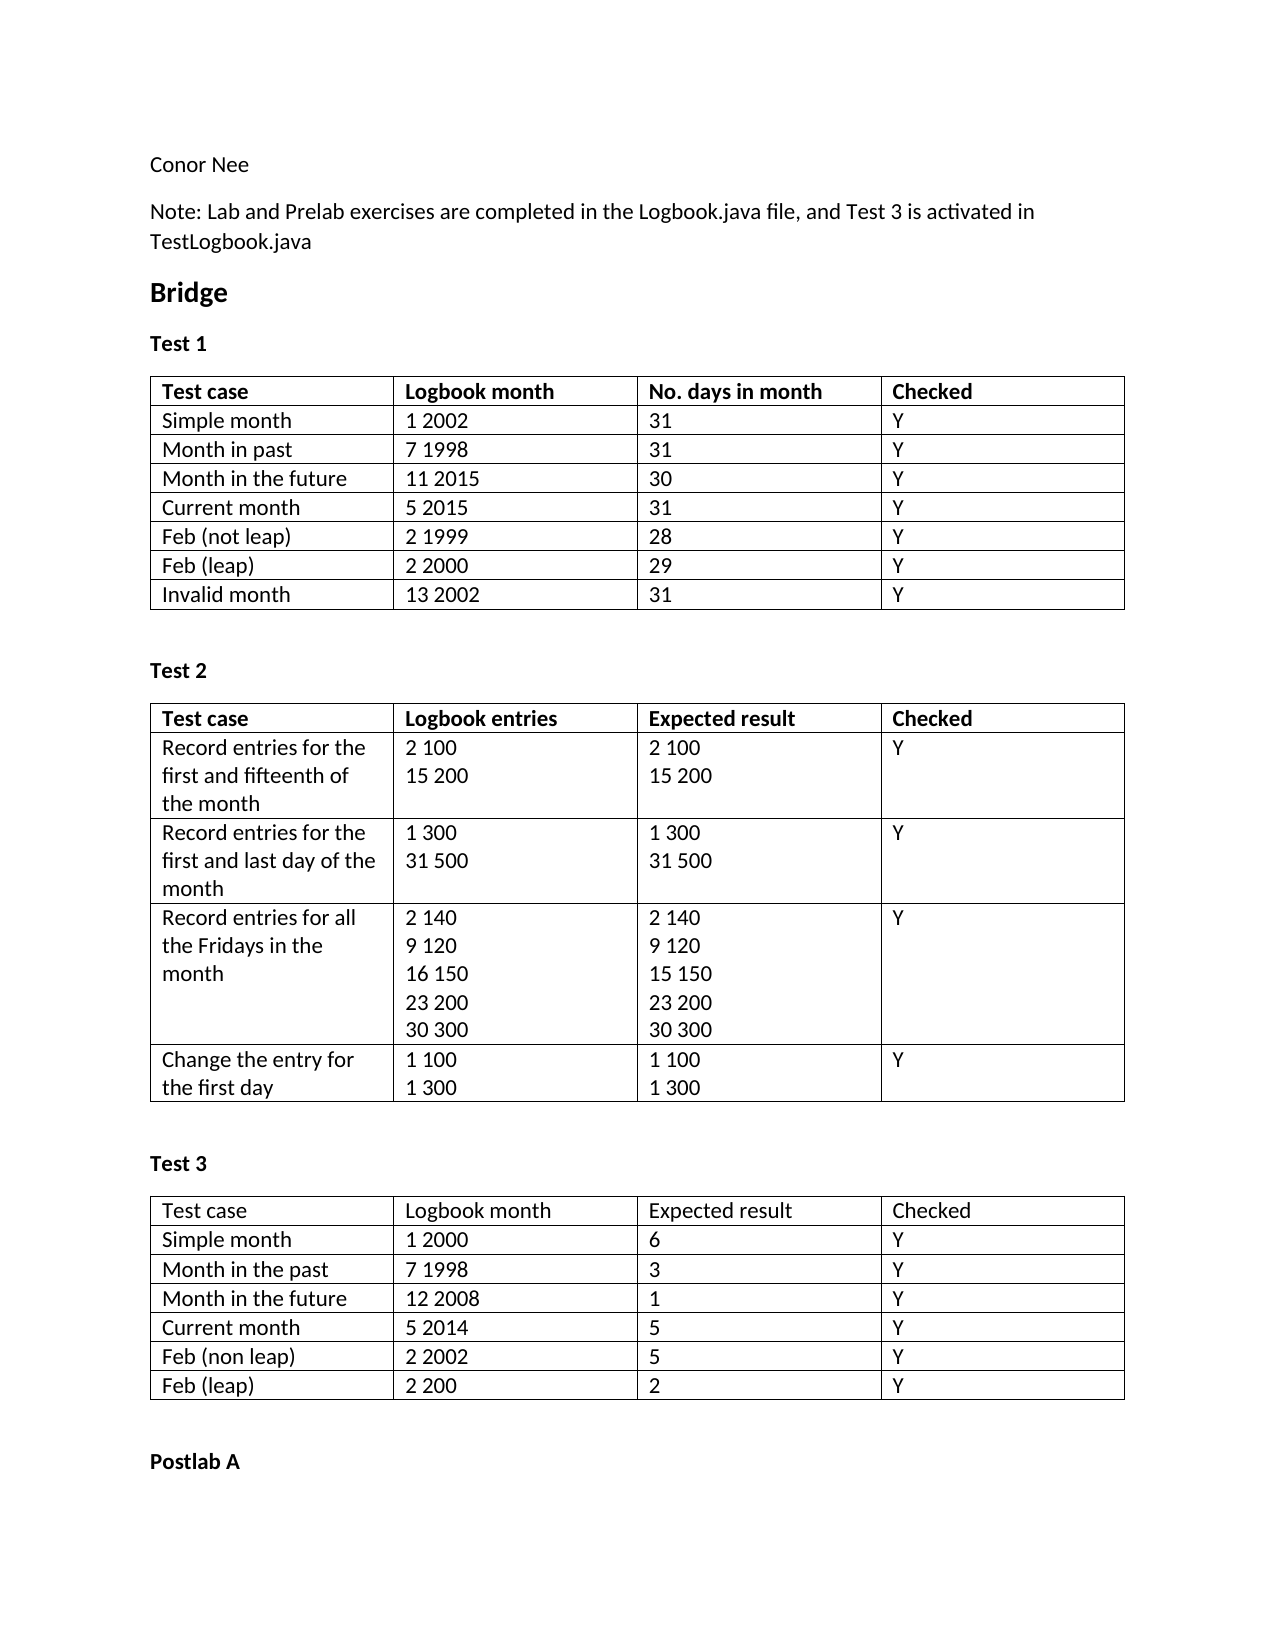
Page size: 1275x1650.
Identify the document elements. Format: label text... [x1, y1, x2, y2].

table_cell Feb (not leap) [151, 522, 393, 550]
table_cell Y [882, 493, 1124, 521]
table_cell Y [882, 904, 1124, 1044]
table_cell 2 100 15 200 [638, 733, 881, 817]
text Conor Nee [150, 150, 1125, 178]
table_cell 2 2002 [394, 1342, 637, 1370]
table_cell Y [882, 406, 1124, 434]
table_cell Change the entry for the first day [151, 1045, 393, 1101]
table_cell Y [882, 551, 1124, 579]
table_cell 7 1998 [394, 1255, 637, 1283]
table_header Expected result [638, 704, 881, 732]
table_cell 31 [638, 406, 881, 434]
table_cell Feb (leap) [151, 551, 393, 579]
text Test 2 [150, 656, 1125, 684]
table_cell Record entries for the first and fifteenth of the month [151, 733, 393, 817]
table_header Test case [151, 377, 393, 405]
table_cell 6 [638, 1226, 881, 1254]
table_header Checked [882, 1197, 1124, 1224]
table_cell Month in the future [151, 464, 393, 492]
table_cell 2 [638, 1371, 881, 1399]
table_cell Invalid month [151, 580, 393, 608]
table_cell Y [882, 1045, 1124, 1101]
table_cell 2 200 [394, 1371, 637, 1399]
table_header Checked [882, 704, 1124, 732]
table_cell Y [882, 733, 1124, 817]
table_cell Simple month [151, 406, 393, 434]
table_cell Y [882, 1284, 1124, 1312]
table_cell Y [882, 1226, 1124, 1254]
table_cell Record entries for all the Fridays in the month [151, 904, 393, 1044]
table_cell 30 [638, 464, 881, 492]
table_cell Y [882, 522, 1124, 550]
table_cell 13 2002 [394, 580, 637, 608]
table_header Logbook entries [394, 704, 637, 732]
table_cell Y [882, 464, 1124, 492]
table_cell 5 2015 [394, 493, 637, 521]
table_header Test case [151, 704, 393, 732]
table_cell Month in past [151, 435, 393, 463]
table_cell 29 [638, 551, 881, 579]
table_cell 12 2008 [394, 1284, 637, 1312]
table_cell 1 300 31 500 [638, 819, 881, 902]
table_cell 31 [638, 493, 881, 521]
table_cell Month in the past [151, 1255, 393, 1283]
table_cell Current month [151, 493, 393, 521]
table_cell Y [882, 1313, 1124, 1341]
table_header Test case [151, 1197, 393, 1224]
table_cell 1 100 1 300 [394, 1045, 637, 1101]
table_cell Y [882, 580, 1124, 608]
table_header Checked [882, 377, 1124, 405]
table_cell Y [882, 1342, 1124, 1370]
table_cell Record entries for the first and last day of the month [151, 819, 393, 902]
table_cell 7 1998 [394, 435, 637, 463]
table_header No. days in month [638, 377, 881, 405]
table_cell 3 [638, 1255, 881, 1283]
table_header Expected result [638, 1197, 881, 1224]
table_header Logbook month [394, 377, 637, 405]
table_cell 5 [638, 1313, 881, 1341]
table_cell 1 2000 [394, 1226, 637, 1254]
table_header Logbook month [394, 1197, 637, 1224]
table_cell 2 100 15 200 [394, 733, 637, 817]
table_cell Month in the future [151, 1284, 393, 1312]
table_cell 5 2014 [394, 1313, 637, 1341]
table_cell Simple month [151, 1226, 393, 1254]
table_cell 2 140 9 120 16 150 23 200 30 300 [394, 904, 637, 1044]
table_cell 5 [638, 1342, 881, 1370]
table_cell 2 2000 [394, 551, 637, 579]
table_cell 11 2015 [394, 464, 637, 492]
table_cell 2 140 9 120 15 150 23 200 30 300 [638, 904, 881, 1044]
table_cell 1 [638, 1284, 881, 1312]
table_cell 1 100 1 300 [638, 1045, 881, 1101]
table_cell Current month [151, 1313, 393, 1341]
table_cell Y [882, 819, 1124, 902]
text Postlab A [150, 1447, 1125, 1475]
table_cell 31 [638, 580, 881, 608]
text Test 1 [150, 329, 1125, 357]
text Test 3 [150, 1149, 1125, 1177]
table_cell Feb (leap) [151, 1371, 393, 1399]
text Bridge [150, 274, 1125, 309]
text Note: Lab and Prelab exercises are completed in the Logbook.java file, and Test 3 is activated in TestLogbook.java [150, 197, 1125, 255]
table_cell 28 [638, 522, 881, 550]
table_cell 31 [638, 435, 881, 463]
table_cell Y [882, 435, 1124, 463]
table_cell 2 1999 [394, 522, 637, 550]
table_cell 1 300 31 500 [394, 819, 637, 902]
table_cell 1 2002 [394, 406, 637, 434]
table_cell Y [882, 1371, 1124, 1399]
table_cell Feb (non leap) [151, 1342, 393, 1370]
table_cell Y [882, 1255, 1124, 1283]
